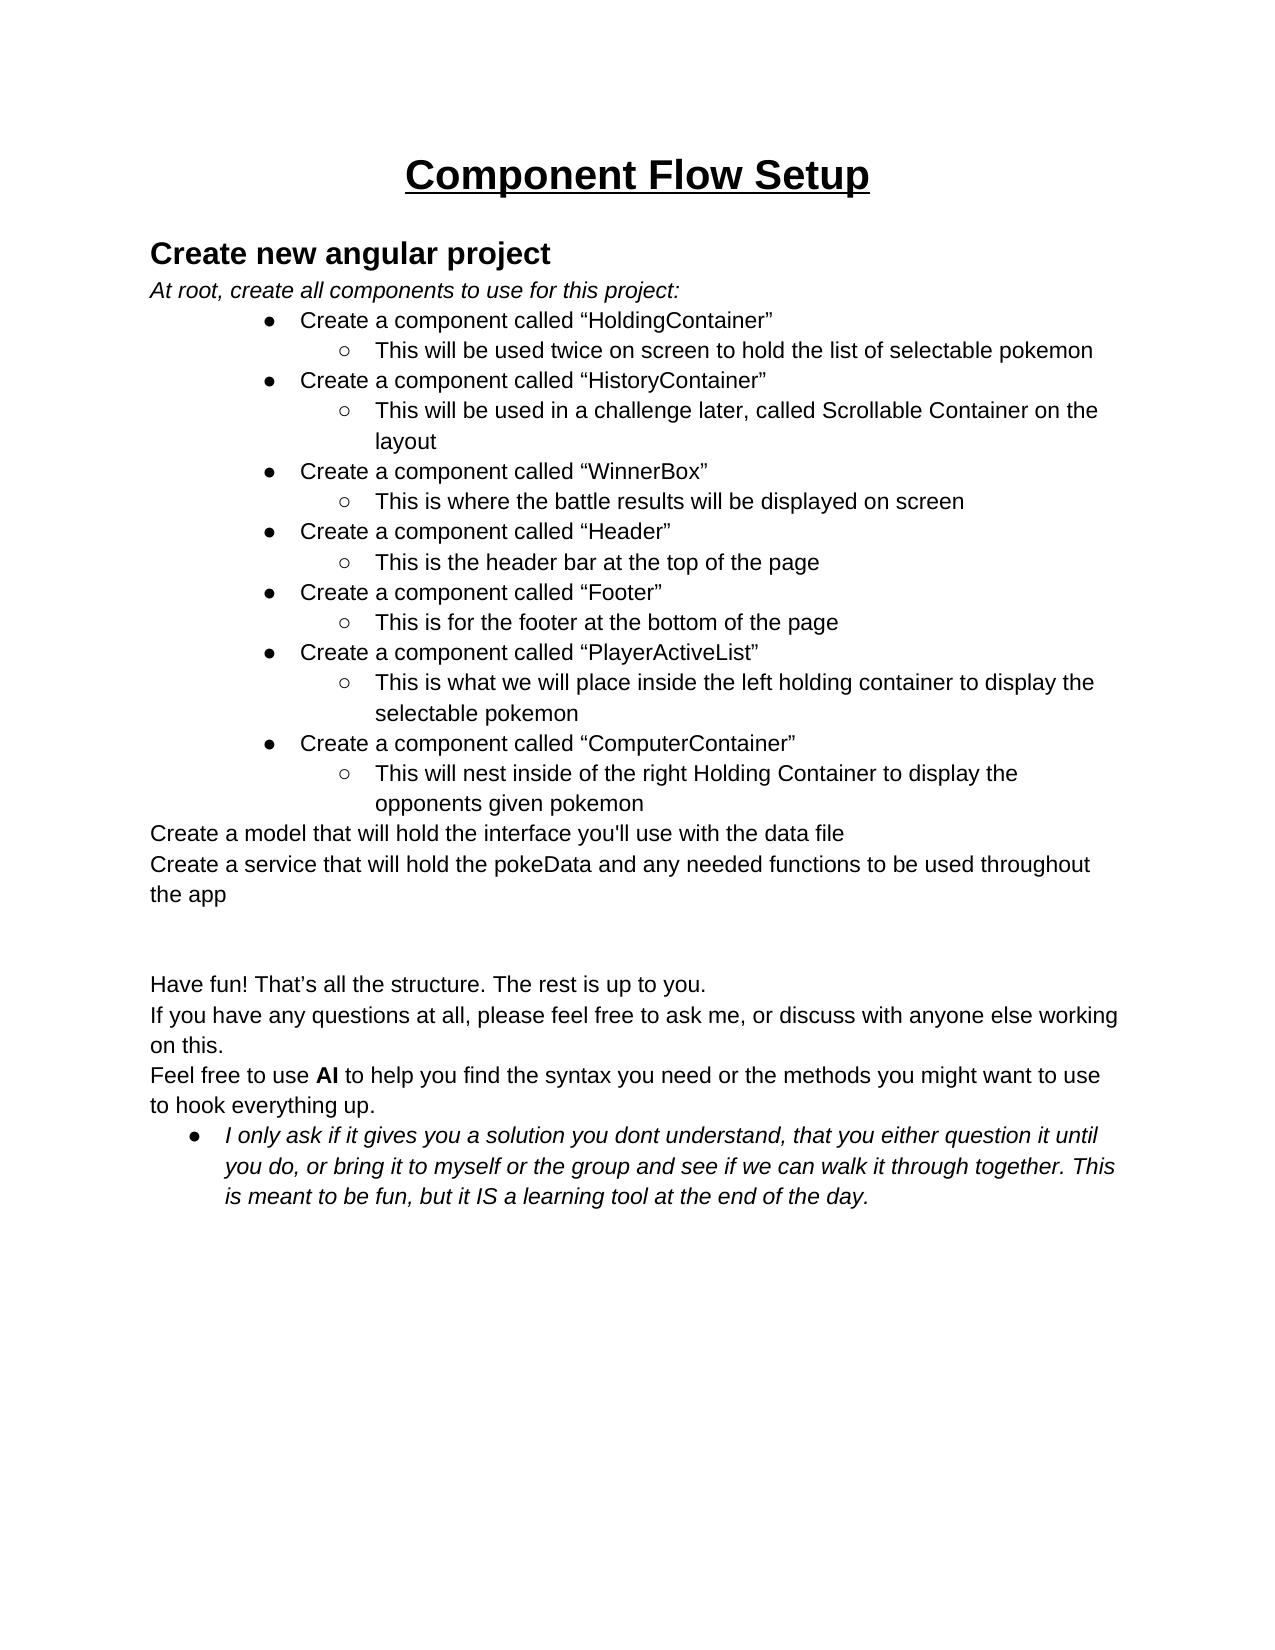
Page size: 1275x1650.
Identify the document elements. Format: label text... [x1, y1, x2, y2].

list This will nest inside of the right Holding Container to display the opponents given pokemon [337, 760, 1125, 816]
text If you have any questions at all, please feel free to ask me, or discuss with anyone else working on this. [150, 1002, 1125, 1058]
text Create a model that will hold the interface you'll use with the data file [150, 820, 1125, 847]
list Create a component called “ComputerContainer” [262, 730, 1125, 756]
text Create new angular project [150, 235, 1125, 271]
list Create a component called “Footer” [262, 579, 1125, 605]
list This is for the footer at the bottom of the page [337, 609, 1125, 635]
list Create a component called “HistoryContainer” [262, 367, 1125, 393]
list This will be used twice on screen to hold the list of selectable pokemon [337, 337, 1125, 363]
list This is the header bar at the top of the page [337, 548, 1125, 575]
list This is where the battle results will be displayed on screen [337, 488, 1125, 514]
text At root, create all components to use for this project: [150, 277, 1125, 303]
list Create a component called “WinnerBox” [262, 458, 1125, 484]
text Have fun! That’s all the structure. The rest is up to you. [150, 971, 1125, 998]
text Component Flow Setup [150, 150, 1125, 198]
list I only ask if it gives you a solution you dont understand, that you either question it until you do, or bring it to myself or the group and see if we can walk it through together. This is meant to be fun, but it IS a learning tool at the end of the day. [187, 1122, 1125, 1209]
list Create a component called “Header” [262, 518, 1125, 544]
list This is what we will place inside the left holding container to display the selectable pokemon [337, 669, 1125, 726]
text Create a service that will hold the pokeData and any needed functions to be used throughout the app [150, 851, 1125, 907]
list Create a component called “HoldingContainer” [262, 307, 1125, 333]
text Feel free to use AI to help you find the syntax you need or the methods you might want to use to hook everything up. [150, 1062, 1125, 1118]
list This will be used in a challenge later, called Scrollable Container on the layout [337, 397, 1125, 454]
list Create a component called “PlayerActiveList” [262, 639, 1125, 665]
